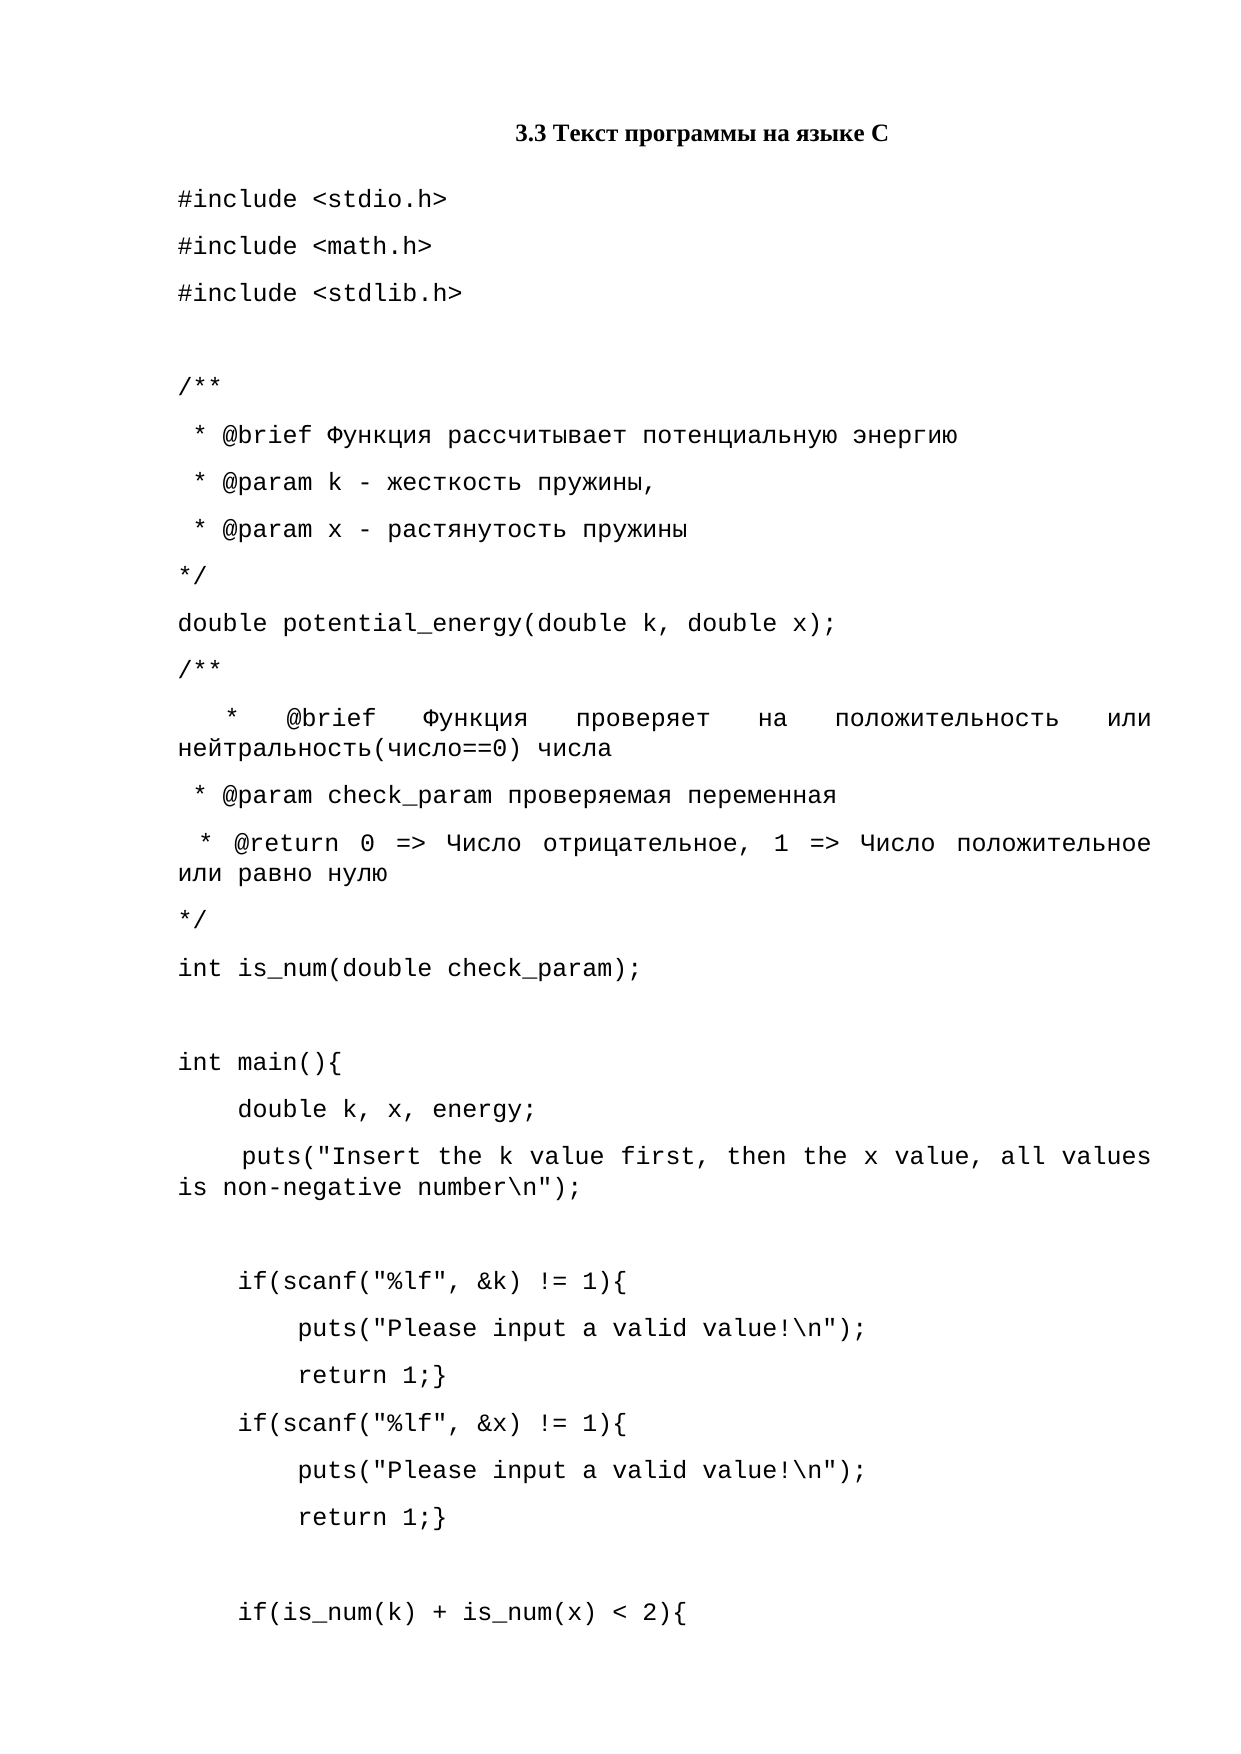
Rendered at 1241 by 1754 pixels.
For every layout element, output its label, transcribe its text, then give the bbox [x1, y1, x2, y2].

text /** [177, 658, 1152, 686]
text if(scanf("%lf", &x) != 1){ [177, 1410, 1152, 1439]
text */ [177, 908, 1152, 936]
text * @param x - растянутость пружины [177, 517, 1152, 545]
text int is_num(double check_param); [177, 955, 1152, 983]
text if(is_num(k) + is_num(x) < 2){ [177, 1599, 1152, 1627]
text * @param k - жесткость пружины, [177, 469, 1152, 498]
text return 1;} [177, 1505, 1152, 1533]
text * @param check_param проверяемая переменная [177, 783, 1152, 811]
text * @return 0 => Число отрицательное, 1 => Число положительное или равно нулю [177, 830, 1152, 889]
list Текст программы на языке C [252, 118, 1152, 147]
text int main(){ [177, 1049, 1152, 1078]
text double potential_energy(double k, double x); [177, 611, 1152, 639]
text double k, x, energy; [177, 1097, 1152, 1125]
text return 1;} [177, 1363, 1152, 1391]
text /** [177, 375, 1152, 403]
text puts("Please input a valid value!\n"); [177, 1457, 1152, 1486]
text if(scanf("%lf", &k) != 1){ [177, 1269, 1152, 1297]
text puts("Insert the k value first, then the x value, all values is non-negative number\n"); [177, 1144, 1152, 1203]
text #include <stdio.h> [177, 186, 1152, 214]
text puts("Please input a valid value!\n"); [177, 1316, 1152, 1344]
text */ [177, 564, 1152, 592]
text #include <math.h> [177, 233, 1152, 262]
text #include <stdlib.h> [177, 281, 1152, 309]
text * @brief Функция проверяет на положительность или нейтральность(число==0) числа [177, 705, 1152, 764]
text * @brief Функция рассчитывает потенциальную энергию [177, 422, 1152, 451]
